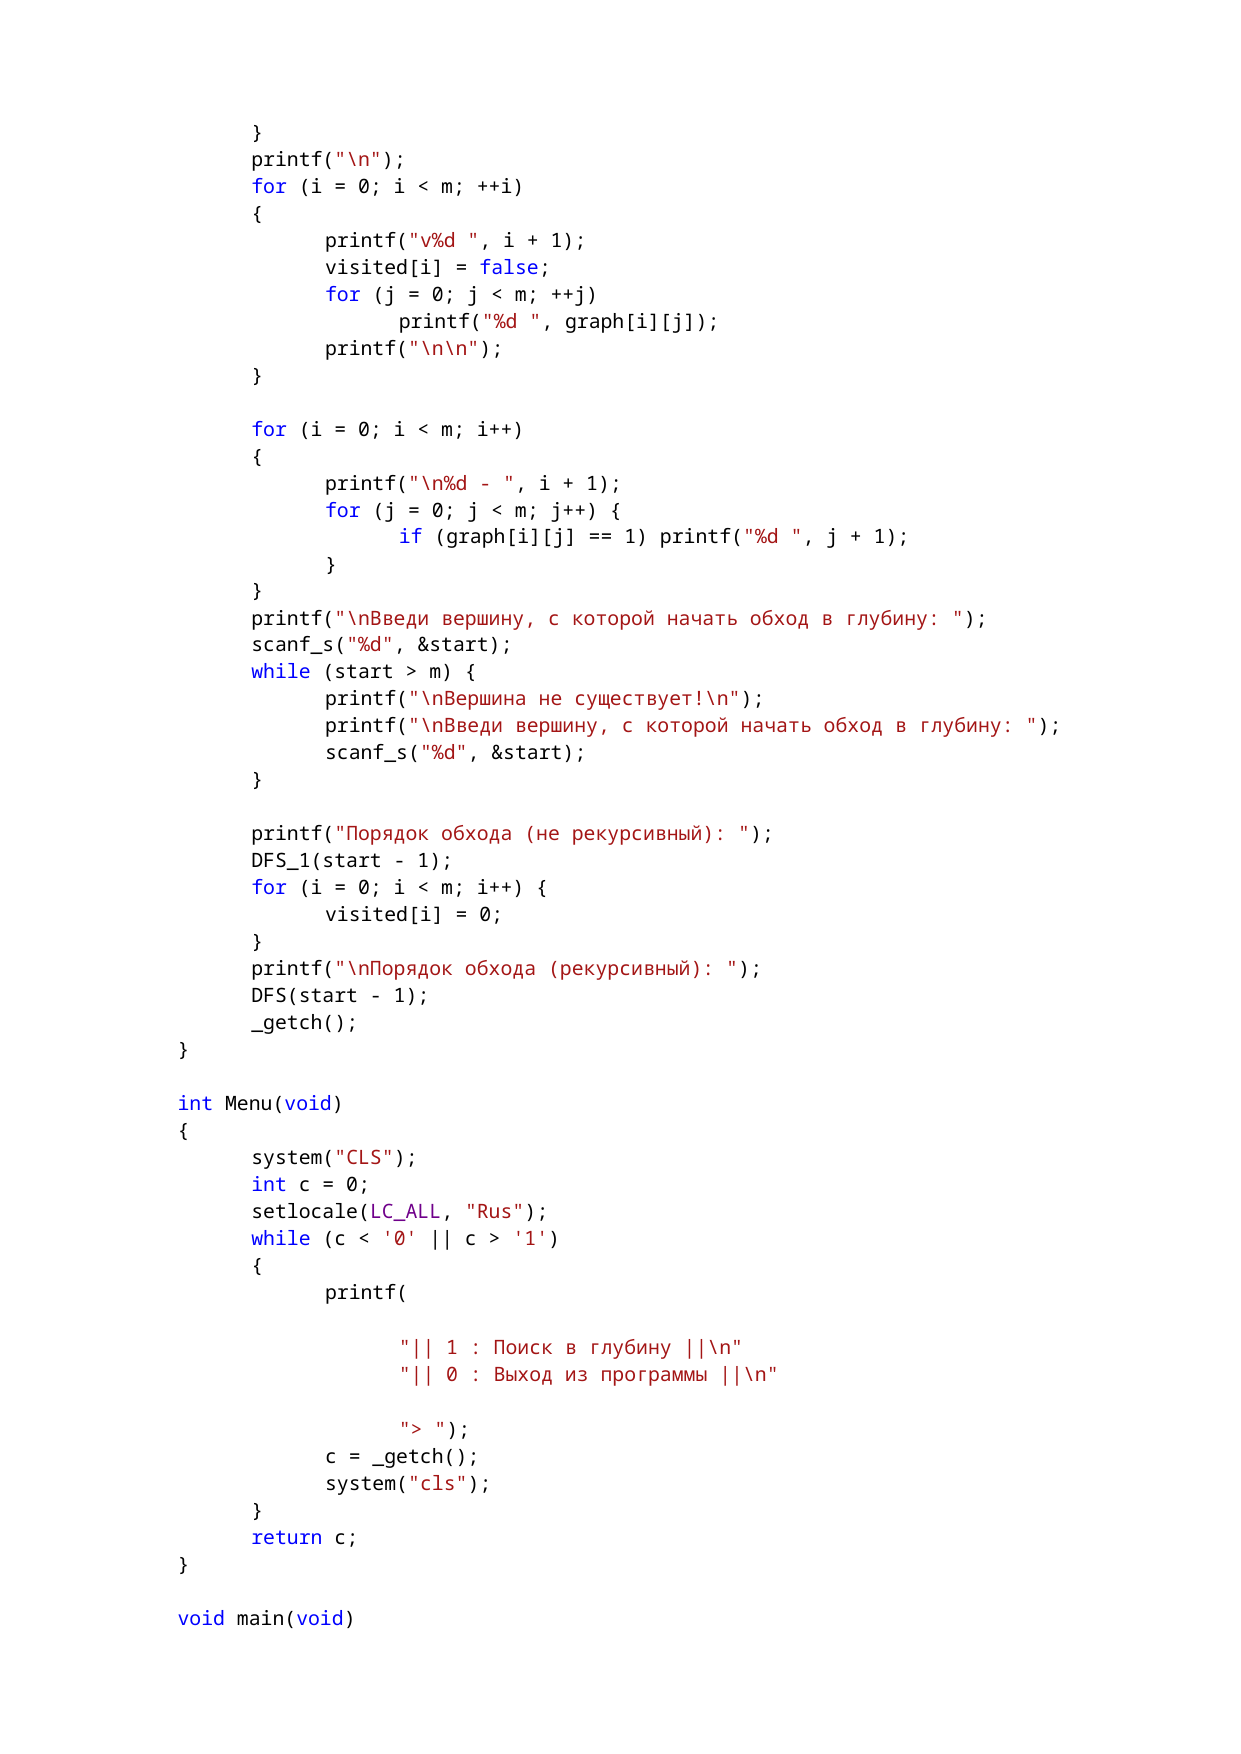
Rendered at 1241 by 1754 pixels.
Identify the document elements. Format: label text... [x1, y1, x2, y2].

text printf("v%d ", i + 1); [177, 226, 1152, 253]
text return c; [177, 1523, 1152, 1550]
text DFS(start - 1); [177, 981, 1152, 1008]
text } [177, 1035, 1152, 1062]
text visited[i] = 0; [177, 901, 1152, 927]
text } [177, 1496, 1152, 1523]
text printf("\nВведи вершину, с которой начать обход в глубину: "); [177, 712, 1152, 739]
text "> "); [177, 1415, 1152, 1442]
text printf("\nВершина не существует!\n"); [177, 685, 1152, 712]
text visited[i] = false; [177, 253, 1152, 280]
text printf("\nПорядок обхода (рекурсивный): "); [177, 954, 1152, 981]
text { [177, 442, 1152, 469]
text printf("%d ", graph[i][j]); [177, 307, 1152, 334]
text for (j = 0; j < m; j++) { [177, 496, 1152, 523]
text { [177, 199, 1152, 226]
text printf("Порядок обхода (не рекурсивный): "); [177, 819, 1152, 847]
text printf("\nВведи вершину, с которой начать обход в глубину: "); [177, 604, 1152, 631]
text } [177, 550, 1152, 577]
text printf("\n%d - ", i + 1); [177, 469, 1152, 496]
text } [177, 118, 1152, 145]
text while (c < '0' || c > '1') [177, 1224, 1152, 1251]
text } [177, 927, 1152, 954]
text "|| 0 : Выход из программы ||\n" [177, 1360, 1152, 1387]
text printf("\n\n"); [177, 334, 1152, 361]
text system("cls"); [177, 1469, 1152, 1496]
text for (i = 0; i < m; ++i) [177, 172, 1152, 199]
text printf( [177, 1278, 1152, 1305]
text for (j = 0; j < m; ++j) [177, 280, 1152, 307]
text setlocale(LC_ALL, "Rus"); [177, 1197, 1152, 1224]
text void main(void) [177, 1604, 1152, 1631]
text } [177, 1550, 1152, 1577]
text while (start > m) { [177, 658, 1152, 685]
text int c = 0; [177, 1170, 1152, 1197]
text for (i = 0; i < m; i++) { [177, 873, 1152, 901]
text if (graph[i][j] == 1) printf("%d ", j + 1); [177, 523, 1152, 550]
text c = _getch(); [177, 1442, 1152, 1469]
text _getch(); [177, 1008, 1152, 1035]
text scanf_s("%d", &start); [177, 739, 1152, 766]
text scanf_s("%d", &start); [177, 631, 1152, 658]
text { [177, 1251, 1152, 1278]
text { [177, 1116, 1152, 1143]
text } [177, 577, 1152, 604]
text printf("\n"); [177, 145, 1152, 172]
text } [177, 766, 1152, 793]
text int Menu(void) [177, 1089, 1152, 1116]
text DFS_1(start - 1); [177, 847, 1152, 873]
text } [177, 361, 1152, 388]
text for (i = 0; i < m; i++) [177, 415, 1152, 442]
text "|| 1 : Поиск в глубину ||\n" [177, 1333, 1152, 1360]
text system("CLS"); [177, 1143, 1152, 1170]
